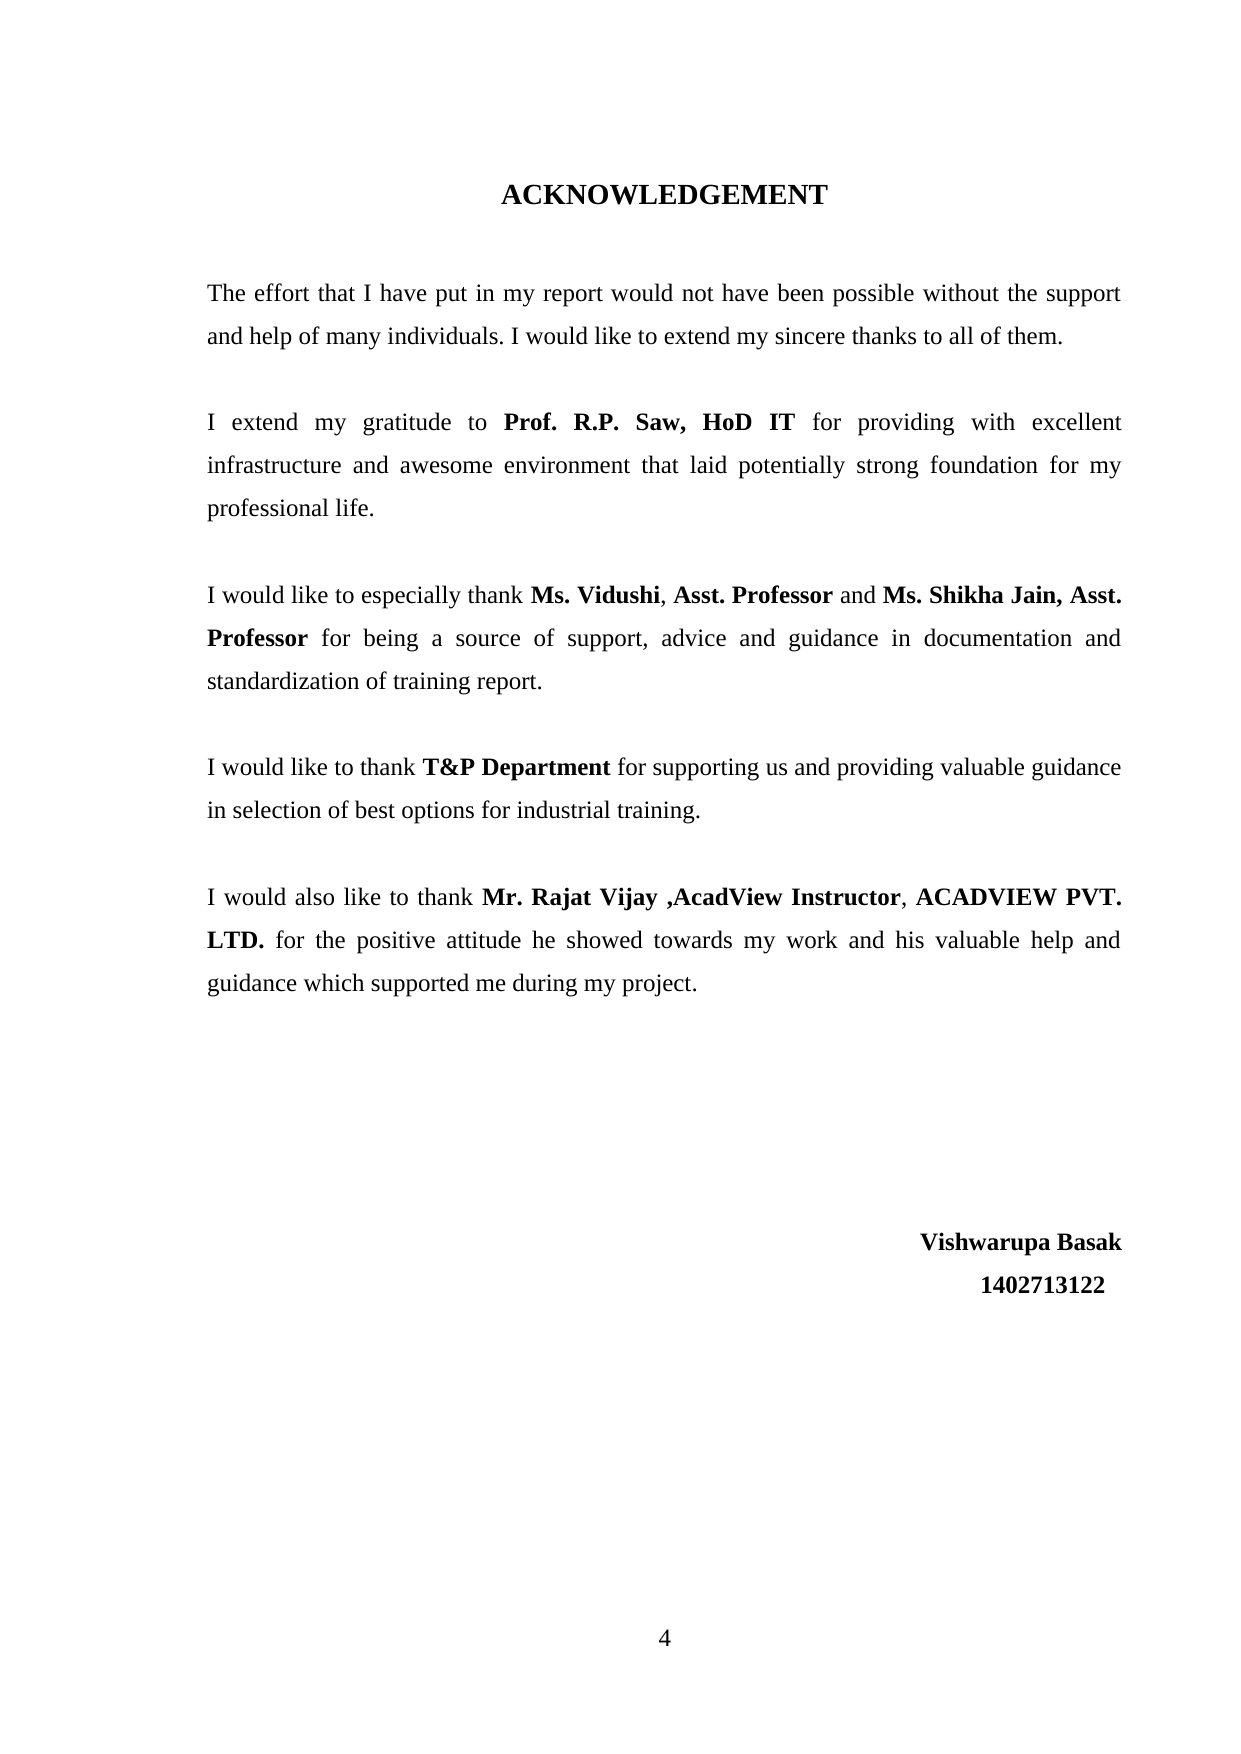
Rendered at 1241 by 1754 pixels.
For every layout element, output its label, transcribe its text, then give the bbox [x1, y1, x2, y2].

text I would also like to thank Mr. Rajat Vijay ,AcadView Instructor, ACADVIEW PVT. LTD. for the positive attitude he showed towards my work and his valuable help and guidance which supported me during my project. [207, 882, 1122, 997]
text The effort that I have put in my report would not have been possible without the support and help of many individuals. I would like to extend my sincere thanks to all of them. [207, 278, 1122, 350]
text I extend my gratitude to Prof. R.P. Saw, HoD IT for providing with excellent infrastructure and awesome environment that laid potentially strong foundation for my professional life. [207, 407, 1122, 522]
text Vishwarupa Basak [207, 1227, 1122, 1255]
text I would like to thank T&P Department for supporting us and providing valuable guidance in selection of best options for industrial training. [207, 752, 1122, 824]
text I would like to especially thank Ms. Vidushi, Asst. Professor and Ms. Shikha Jain, Asst. Professor for being a source of support, advice and guidance in documentation and standardization of training report. [207, 580, 1122, 695]
text ACKNOWLEDGEMENT [207, 177, 1122, 211]
text 1402713122 [207, 1270, 1122, 1298]
